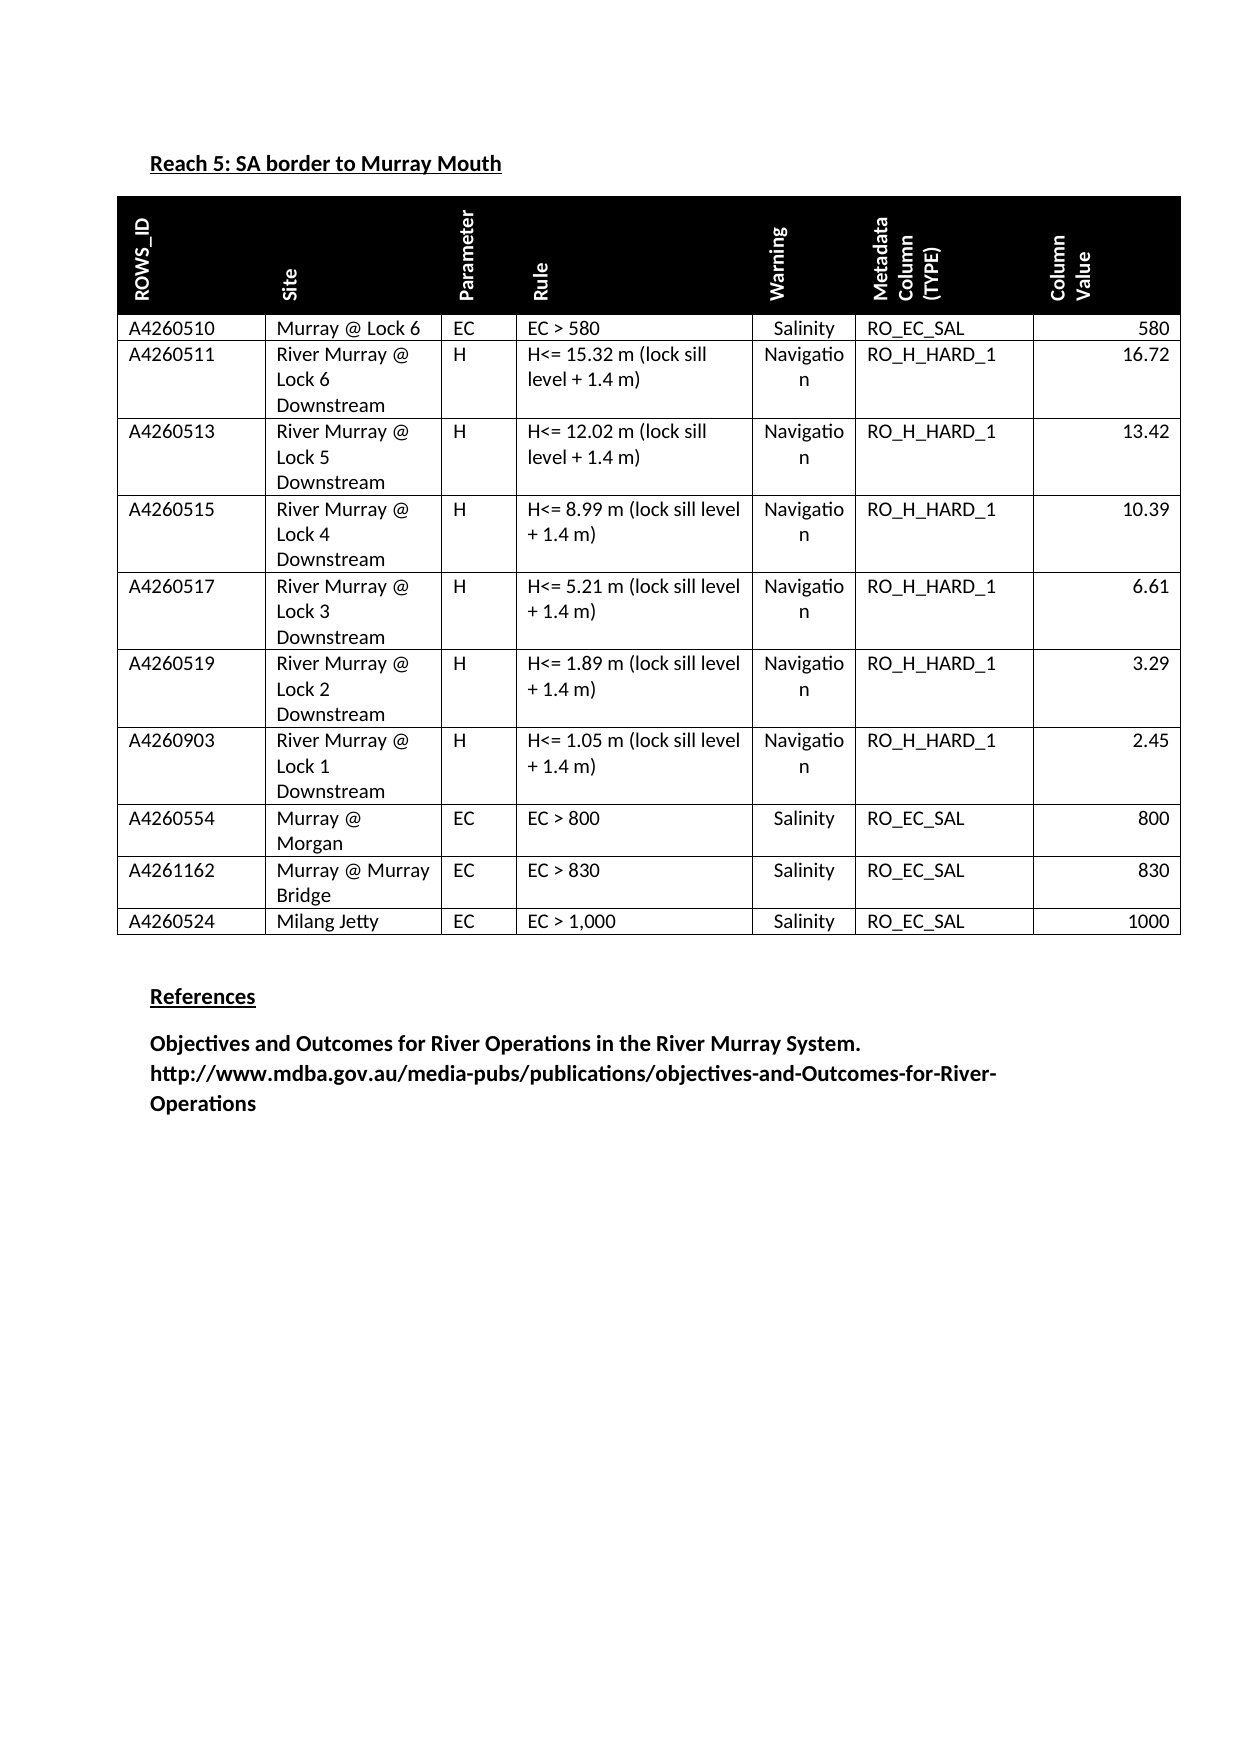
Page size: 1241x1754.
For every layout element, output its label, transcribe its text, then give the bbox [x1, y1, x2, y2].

text Reach 5: SA border to Murray Mouth [150, 149, 1090, 177]
table_cell A4260903 [118, 728, 265, 804]
table_cell Milang Jetty [266, 909, 441, 934]
table_cell 16.72 [1034, 341, 1180, 417]
table_cell RO_EC_SAL [856, 805, 1033, 856]
text Objectives and Outcomes for River Operations in the River Murray System. http://www.mdba.gov.au/media-pubs/publications/objectives-and-Outcomes-for-River-Operations [150, 1029, 1090, 1117]
table_cell H [442, 419, 516, 495]
table_cell A4260515 [118, 496, 265, 572]
table_cell 800 [1034, 805, 1180, 856]
table_header Rule [517, 197, 752, 314]
table_cell A4260517 [118, 573, 265, 649]
table_cell A4260513 [118, 419, 265, 495]
table_cell Salinity [753, 315, 855, 340]
table_cell River Murray @ Lock 3 Downstream [266, 573, 441, 649]
table_header Metadata Column (TYPE) [856, 197, 1033, 314]
table_cell 830 [1034, 857, 1180, 908]
table_cell Navigation [753, 573, 855, 649]
table_cell H [442, 650, 516, 727]
table_cell River Murray @ Lock 6 Downstream [266, 341, 441, 417]
text References [150, 982, 1090, 1010]
table_cell A4261162 [118, 857, 265, 908]
table_cell EC > 580 [517, 315, 752, 340]
table_cell Navigation [753, 728, 855, 804]
table_cell Murray @ Lock 6 [266, 315, 441, 340]
table_cell H [442, 496, 516, 572]
table_cell A4260554 [118, 805, 265, 856]
table_cell River Murray @ Lock 5 Downstream [266, 419, 441, 495]
table_cell RO_EC_SAL [856, 315, 1033, 340]
table_cell 13.42 [1034, 419, 1180, 495]
table_cell Salinity [753, 909, 855, 934]
table_cell EC [442, 805, 516, 856]
table_cell Navigation [753, 496, 855, 572]
table_cell River Murray @ Lock 1 Downstream [266, 728, 441, 804]
table_cell H<= 1.89 m (lock sill level + 1.4 m) [517, 650, 752, 727]
table_cell H<= 12.02 m (lock sill level + 1.4 m) [517, 419, 752, 495]
table_cell RO_EC_SAL [856, 909, 1033, 934]
table_cell Salinity [753, 857, 855, 908]
table_cell Navigation [753, 419, 855, 495]
table_header ROWS_ID [118, 197, 265, 314]
table_cell A4260511 [118, 341, 265, 417]
table_cell RO_H_HARD_1 [856, 419, 1033, 495]
table_cell RO_H_HARD_1 [856, 728, 1033, 804]
table_cell A4260519 [118, 650, 265, 727]
table_cell EC > 800 [517, 805, 752, 856]
table_cell Navigation [753, 341, 855, 417]
table_cell RO_H_HARD_1 [856, 573, 1033, 649]
table_cell H [442, 728, 516, 804]
table_cell 580 [1034, 315, 1180, 340]
table_cell A4260524 [118, 909, 265, 934]
table_cell RO_EC_SAL [856, 857, 1033, 908]
table_header Warning [753, 197, 855, 314]
table_cell EC > 830 [517, 857, 752, 908]
table_header Site [266, 197, 441, 314]
table_cell RO_H_HARD_1 [856, 650, 1033, 727]
table_cell 1000 [1034, 909, 1180, 934]
table_cell H [442, 573, 516, 649]
table_cell Salinity [753, 805, 855, 856]
table_cell 6.61 [1034, 573, 1180, 649]
table_cell A4260510 [118, 315, 265, 340]
table_cell EC [442, 857, 516, 908]
table_cell EC [442, 909, 516, 934]
table_cell 10.39 [1034, 496, 1180, 572]
table_cell RO_H_HARD_1 [856, 341, 1033, 417]
table_cell River Murray @ Lock 2 Downstream [266, 650, 441, 727]
table_cell 2.45 [1034, 728, 1180, 804]
table_cell RO_H_HARD_1 [856, 496, 1033, 572]
table_cell EC [442, 315, 516, 340]
table_cell H<= 5.21 m (lock sill level + 1.4 m) [517, 573, 752, 649]
table_cell H<= 15.32 m (lock sill level + 1.4 m) [517, 341, 752, 417]
table_header Parameter [442, 197, 516, 314]
table_cell Murray @ Murray Bridge [266, 857, 441, 908]
table_header Column Value [1034, 197, 1180, 314]
table_cell H<= 1.05 m (lock sill level + 1.4 m) [517, 728, 752, 804]
table_cell Navigation [753, 650, 855, 727]
table_cell H<= 8.99 m (lock sill level + 1.4 m) [517, 496, 752, 572]
table_cell EC > 1,000 [517, 909, 752, 934]
table_cell River Murray @ Lock 4 Downstream [266, 496, 441, 572]
table_cell 3.29 [1034, 650, 1180, 727]
table_cell Murray @ Morgan [266, 805, 441, 856]
table_cell H [442, 341, 516, 417]
